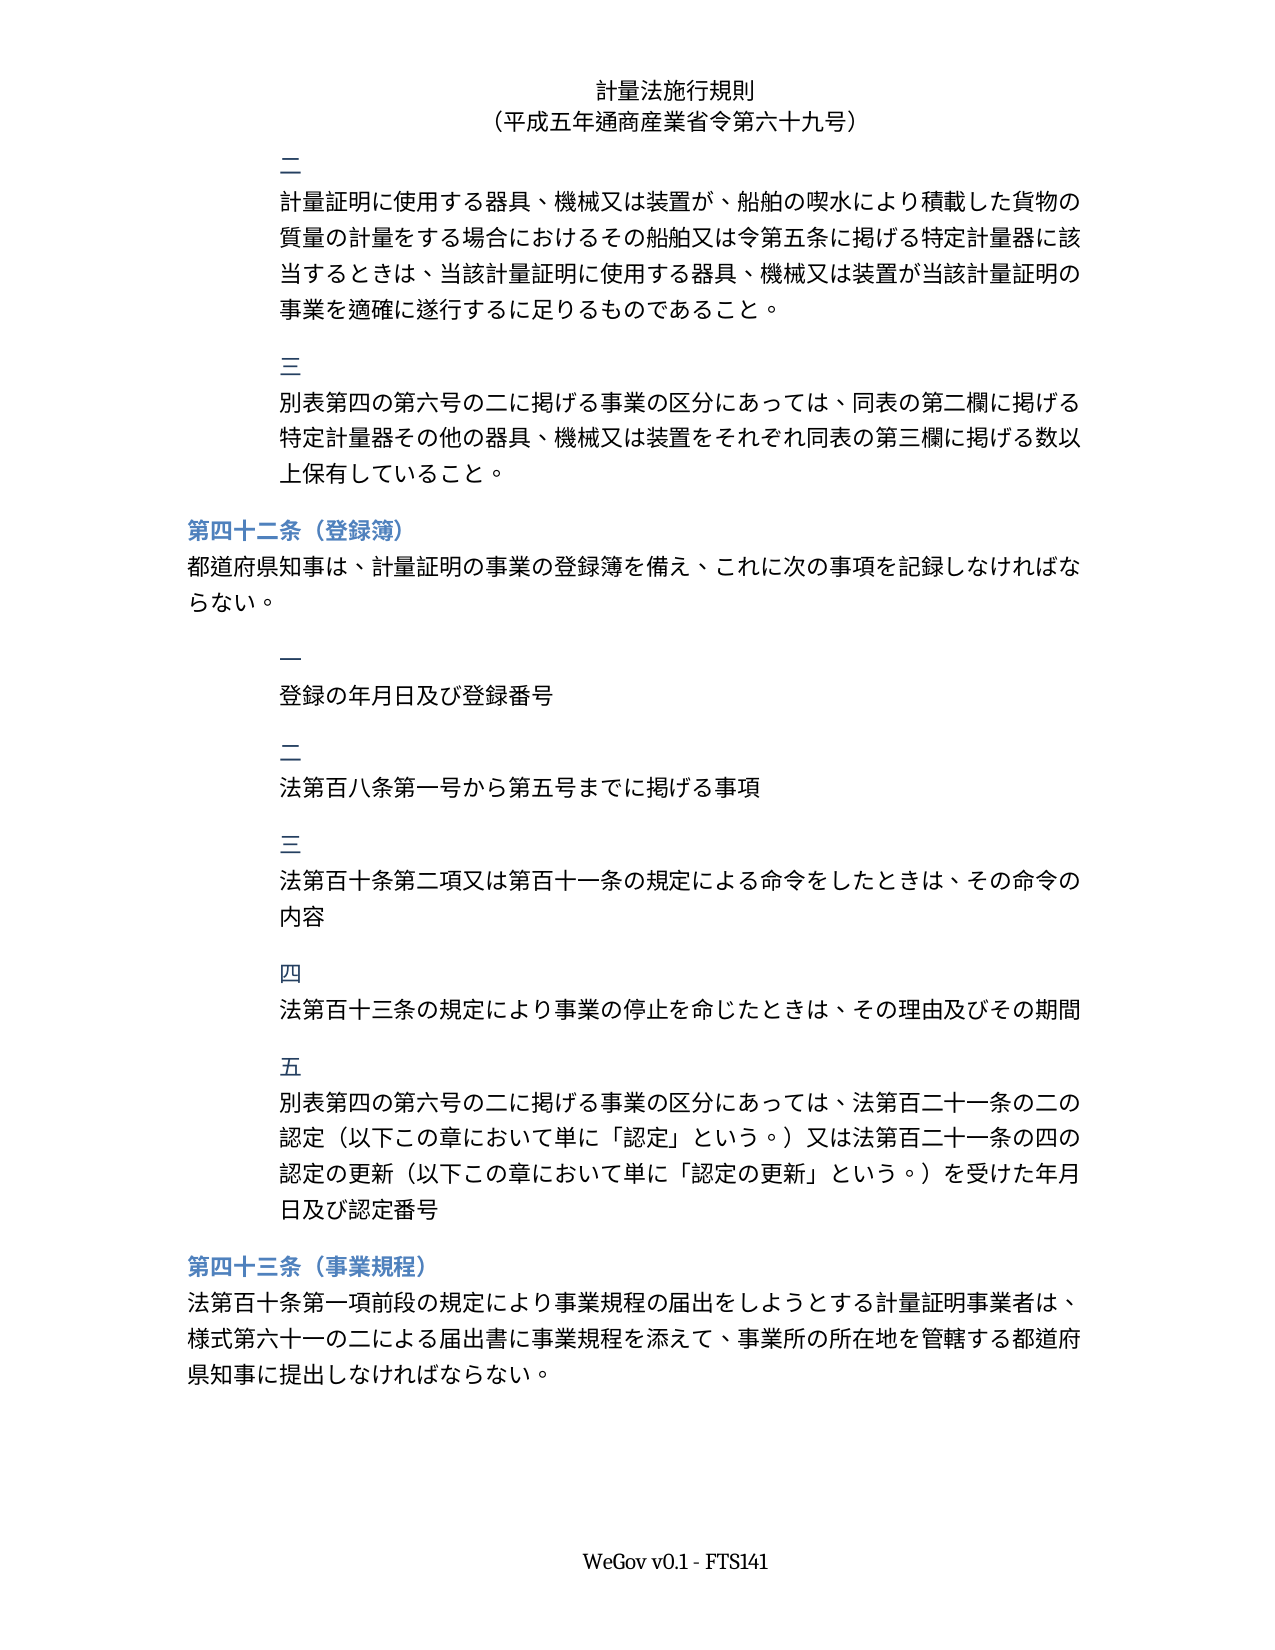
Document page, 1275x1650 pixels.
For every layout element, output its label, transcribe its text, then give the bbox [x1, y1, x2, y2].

text 計量証明に使用する器具、機械又は装置が、船舶の喫水により積載した貨物の質量の計量をする場合におけるその船舶又は令第五条に掲げる特定計量器に該当するときは、当該計量証明に使用する器具、機械又は装置が当該計量証明の事業を適確に遂行するに足りるものであること。 [279, 186, 1087, 325]
subtitle 四 [279, 958, 1087, 989]
text 都道府県知事は、計量証明の事業の登録簿を備え、これに次の事項を記録しなければならない。 [187, 551, 1087, 618]
subtitle 第四十二条（登録簿） [187, 515, 1087, 546]
text 法第百十三条の規定により事業の停止を命じたときは、その理由及びその期間 [279, 994, 1087, 1025]
subtitle 三 [279, 829, 1087, 860]
text 法第百十条第一項前段の規定により事業規程の届出をしようとする計量証明事業者は、様式第六十一の二による届出書に事業規程を添えて、事業所の所在地を管轄する都道府県知事に提出しなければならない。 [187, 1287, 1087, 1390]
text 法第百十条第二項又は第百十一条の規定による命令をしたときは、その命令の内容 [279, 865, 1087, 932]
text 別表第四の第六号の二に掲げる事業の区分にあっては、同表の第二欄に掲げる特定計量器その他の器具、機械又は装置をそれぞれ同表の第三欄に掲げる数以上保有していること。 [279, 386, 1087, 489]
subtitle 三 [279, 351, 1087, 382]
subtitle 二 [279, 736, 1087, 768]
subtitle 第四十三条（事業規程） [187, 1251, 1087, 1282]
subtitle 二 [279, 150, 1087, 181]
text 別表第四の第六号の二に掲げる事業の区分にあっては、法第百二十一条の二の認定（以下この章において単に「認定」という。）又は法第百二十一条の四の認定の更新（以下この章において単に「認定の更新」という。）を受けた年月日及び認定番号 [279, 1086, 1087, 1226]
subtitle 一 [279, 644, 1087, 675]
subtitle 五 [279, 1051, 1087, 1082]
text 登録の年月日及び登録番号 [279, 680, 1087, 711]
text 法第百八条第一号から第五号までに掲げる事項 [279, 772, 1087, 804]
